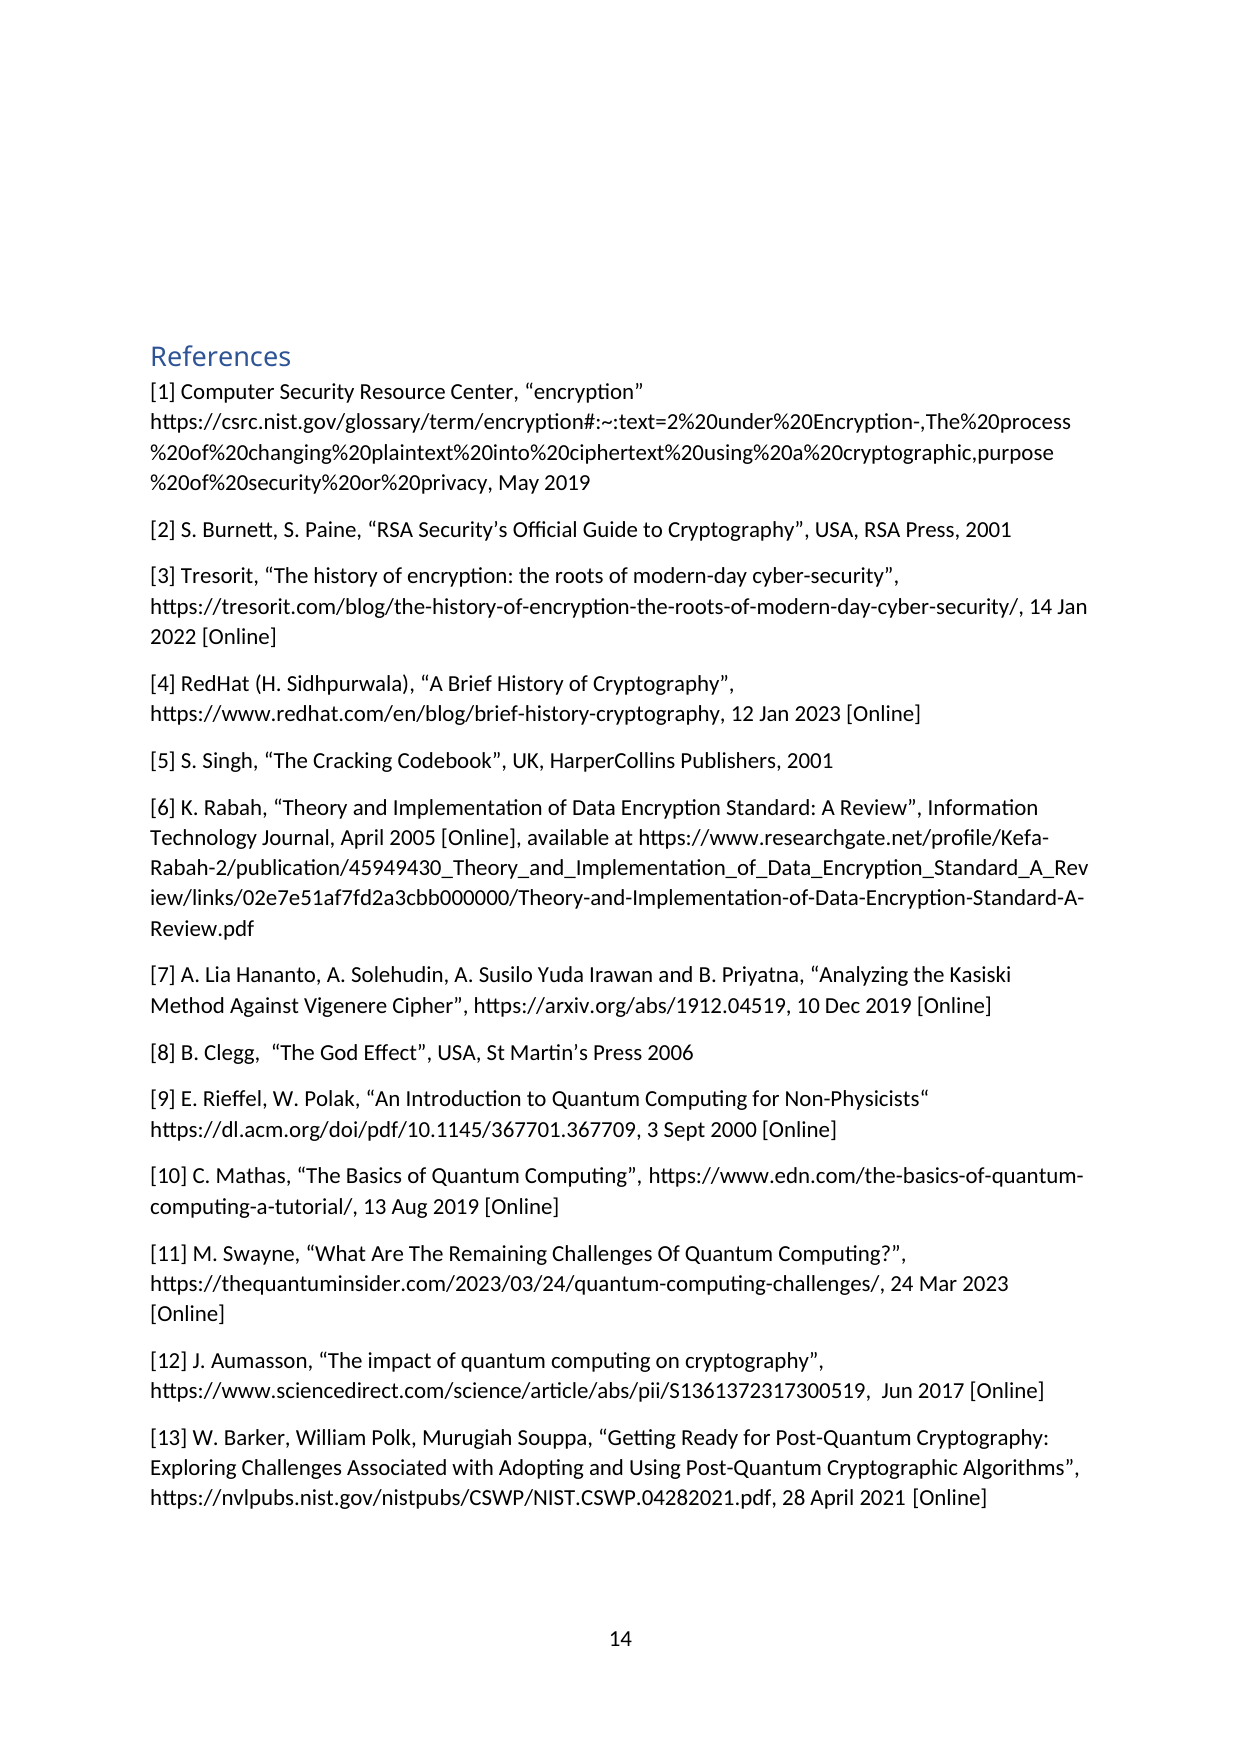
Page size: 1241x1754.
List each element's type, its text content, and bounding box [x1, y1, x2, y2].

text [5] S. Singh, “The Cracking Codebook”, UK, HarperCollins Publishers, 2001 [150, 746, 1090, 774]
text [11] M. Swayne, “What Are The Remaining Challenges Of Quantum Computing?”, https://thequantuminsider.com/2023/03/24/quantum-computing-challenges/, 24 Mar 2023 [Online] [150, 1239, 1090, 1327]
text [9] E. Rieffel, W. Polak, “An Introduction to Quantum Computing for Non-Physicists“ https://dl.acm.org/doi/pdf/10.1145/367701.367709, 3 Sept 2000 [Online] [150, 1084, 1090, 1143]
text [1] Computer Security Resource Center, “encryption” https://csrc.nist.gov/glossary/term/encryption#:~:text=2%20under%20Encryption-,The%20process%20of%20changing%20plaintext%20into%20ciphertext%20using%20a%20cryptographic,purpose%20of%20security%20or%20privacy, May 2019 [150, 377, 1090, 496]
text [7] A. Lia Hananto, A. Solehudin, A. Susilo Yuda Irawan and B. Priyatna, “Analyzing the Kasiski Method Against Vigenere Cipher”, https://arxiv.org/abs/1912.04519, 10 Dec 2019 [Online] [150, 961, 1090, 1019]
text [8] B. Clegg, “The God Effect”, USA, St Martin’s Press 2006 [150, 1038, 1090, 1066]
text [10] C. Mathas, “The Basics of Quantum Computing”, https://www.edn.com/the-basics-of-quantum-computing-a-tutorial/, 13 Aug 2019 [Online] [150, 1162, 1090, 1220]
text [12] J. Aumasson, “The impact of quantum computing on cryptography”, https://www.sciencedirect.com/science/article/abs/pii/S1361372317300519, Jun 2017 [Online] [150, 1346, 1090, 1404]
text [4] RedHat (H. Sidhpurwala), “A Brief History of Cryptography”, https://www.redhat.com/en/blog/brief-history-cryptography, 12 Jan 2023 [Online] [150, 669, 1090, 727]
subtitle References [150, 337, 1090, 374]
text [2] S. Burnett, S. Paine, “RSA Security’s Official Guide to Cryptography”, USA, RSA Press, 2001 [150, 515, 1090, 543]
text [3] Tresorit, “The history of encryption: the roots of modern-day cyber-security”, https://tresorit.com/blog/the-history-of-encryption-the-roots-of-modern-day-cyber-security/, 14 Jan 2022 [Online] [150, 562, 1090, 650]
text [6] K. Rabah, “Theory and Implementation of Data Encryption Standard: A Review”, Information Technology Journal, April 2005 [Online], available at https://www.researchgate.net/profile/Kefa-Rabah-2/publication/45949430_Theory_and_Implementation_of_Data_Encryption_Standard_A_Review/links/02e7e51af7fd2a3cbb000000/Theory-and-Implementation-of-Data-Encryption-Standard-A-Review.pdf [150, 793, 1090, 942]
text [13] W. Barker, William Polk, Murugiah Souppa, “Getting Ready for Post-Quantum Cryptography: Exploring Challenges Associated with Adopting and Using Post-Quantum Cryptographic Algorithms”, https://nvlpubs.nist.gov/nistpubs/CSWP/NIST.CSWP.04282021.pdf, 28 April 2021 [Online] [150, 1423, 1090, 1512]
